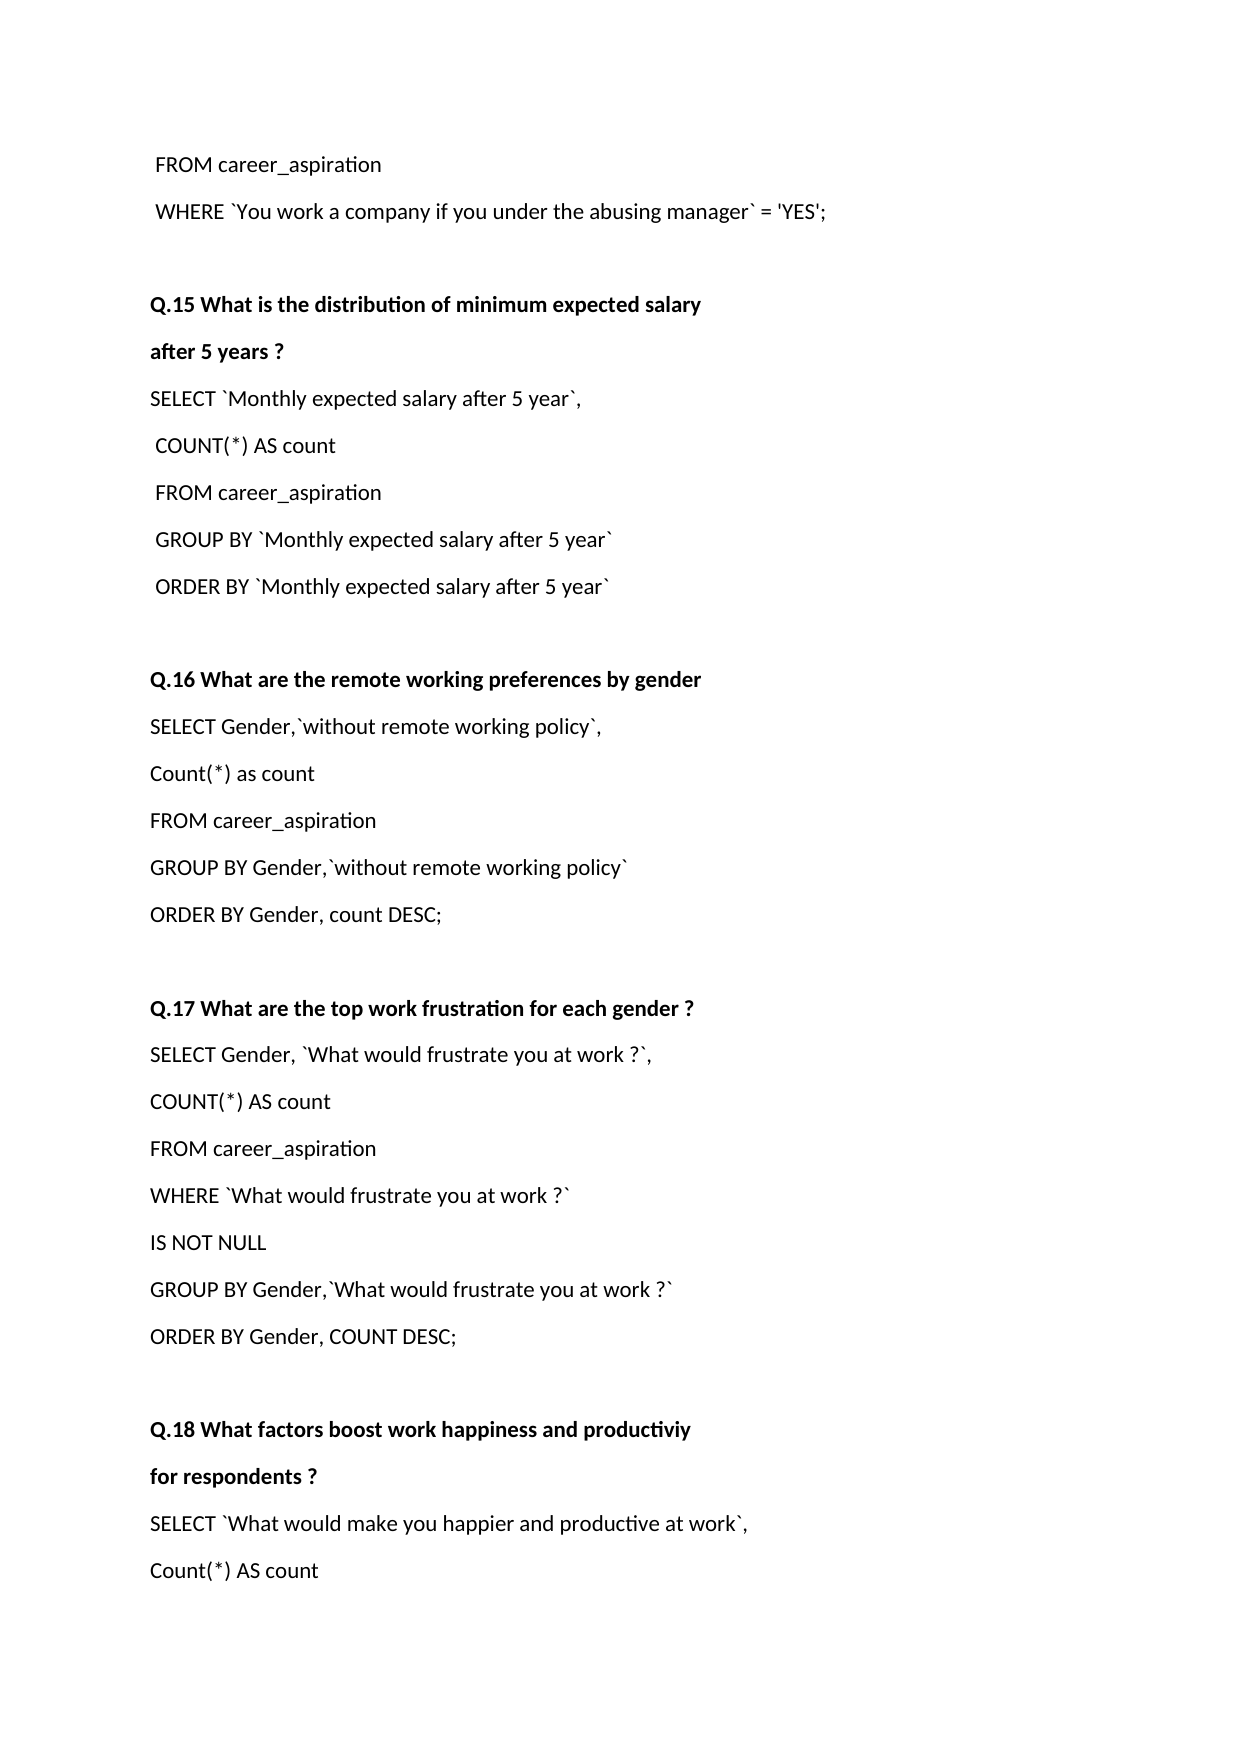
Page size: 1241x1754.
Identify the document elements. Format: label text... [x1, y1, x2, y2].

text Q.16 What are the remote working preferences by gender [150, 666, 1090, 694]
text FROM career_aspiration [150, 1134, 1090, 1162]
text COUNT(*) AS count [150, 1087, 1090, 1116]
text SELECT `Monthly expected salary after 5 year`, [150, 384, 1090, 412]
text for respondents ? [150, 1462, 1090, 1491]
text GROUP BY Gender,`without remote working policy` [150, 853, 1090, 881]
text GROUP BY `Monthly expected salary after 5 year` [150, 525, 1090, 553]
text FROM career_aspiration [150, 150, 1090, 178]
text Q.18 What factors boost work happiness and productiviy [150, 1416, 1090, 1444]
text ORDER BY `Monthly expected salary after 5 year` [150, 572, 1090, 600]
text SELECT `What would make you happier and productive at work`, [150, 1509, 1090, 1537]
text Count(*) AS count [150, 1556, 1090, 1584]
text SELECT Gender, `What would frustrate you at work ?`, [150, 1041, 1090, 1069]
text ORDER BY Gender, COUNT DESC; [150, 1322, 1090, 1350]
text FROM career_aspiration [150, 478, 1090, 506]
text after 5 years ? [150, 337, 1090, 366]
text ORDER BY Gender, count DESC; [150, 900, 1090, 928]
text COUNT(*) AS count [150, 431, 1090, 459]
text WHERE `What would frustrate you at work ?` [150, 1181, 1090, 1209]
text SELECT Gender,`without remote working policy`, [150, 712, 1090, 741]
text WHERE `You work a company if you under the abusing manager` = 'YES'; [150, 197, 1090, 225]
text Q.15 What is the distribution of minimum expected salary [150, 291, 1090, 319]
text Count(*) as count [150, 759, 1090, 787]
text Q.17 What are the top work frustration for each gender ? [150, 994, 1090, 1022]
text IS NOT NULL [150, 1228, 1090, 1256]
text GROUP BY Gender,`What would frustrate you at work ?` [150, 1275, 1090, 1303]
text FROM career_aspiration [150, 806, 1090, 834]
